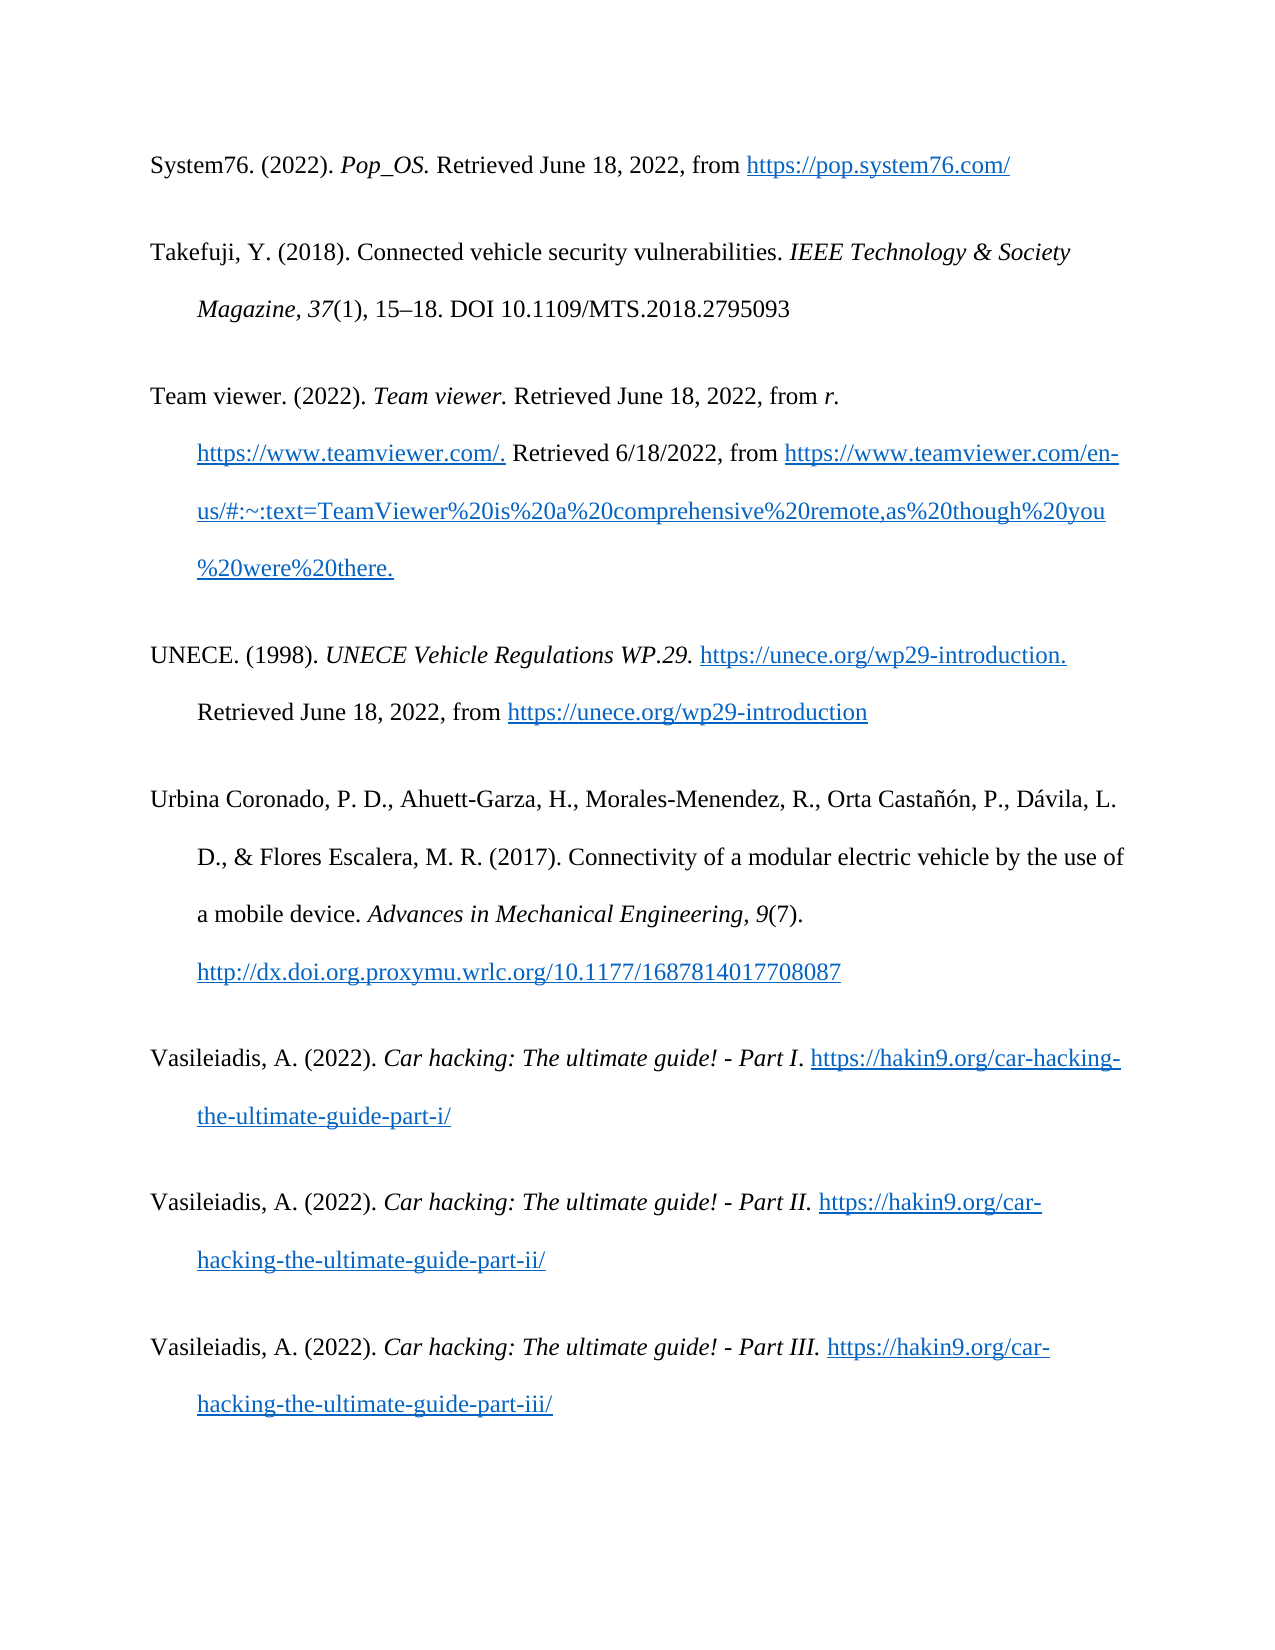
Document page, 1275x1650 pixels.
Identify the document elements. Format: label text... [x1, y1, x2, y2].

text UNECE. (1998). UNECE Vehicle Regulations WP.29. https://unece.org/wp29-introduction. Retrieved June 18, 2022, from https://unece.org/wp29-introduction [150, 640, 1125, 726]
text Vasileiadis, A. (2022). Car hacking: The ultimate guide! - Part I. https://hakin9.org/car-hacking-the-ultimate-guide-part-i/ [150, 1043, 1125, 1129]
text Vasileiadis, A. (2022). Car hacking: The ultimate guide! - Part II. https://hakin9.org/car-hacking-the-ultimate-guide-part-ii/ [150, 1187, 1125, 1274]
text Takefuji, Y. (2018). Connected vehicle security vulnerabilities. IEEE Technology & Society Magazine, 37(1), 15–18. DOI 10.1109/MTS.2018.2795093 [150, 237, 1125, 323]
text Urbina Coronado, P. D., Ahuett-Garza, H., Morales-Menendez, R., Orta Castañón, P., Dávila, L. D., & Flores Escalera, M. R. (2017). Connectivity of a modular electric vehicle by the use of a mobile device. Advances in Mechanical Engineering, 9(7). http://dx.doi.org.proxymu.wrlc.org/10.1177/1687814017708087 [150, 784, 1125, 985]
text Team viewer. (2022). Team viewer. Retrieved June 18, 2022, from r. https://www.teamviewer.com/. Retrieved 6/18/2022, from https://www.teamviewer.com/en-us/#:~:text=TeamViewer%20is%20a%20comprehensive%20remote,as%20though%20you%20were%20there. [150, 381, 1125, 582]
text Vasileiadis, A. (2022). Car hacking: The ultimate guide! - Part III. https://hakin9.org/car-hacking-the-ultimate-guide-part-iii/ [150, 1332, 1125, 1418]
text System76. (2022). Pop_OS. Retrieved June 18, 2022, from https://pop.system76.com/ [150, 150, 1125, 179]
